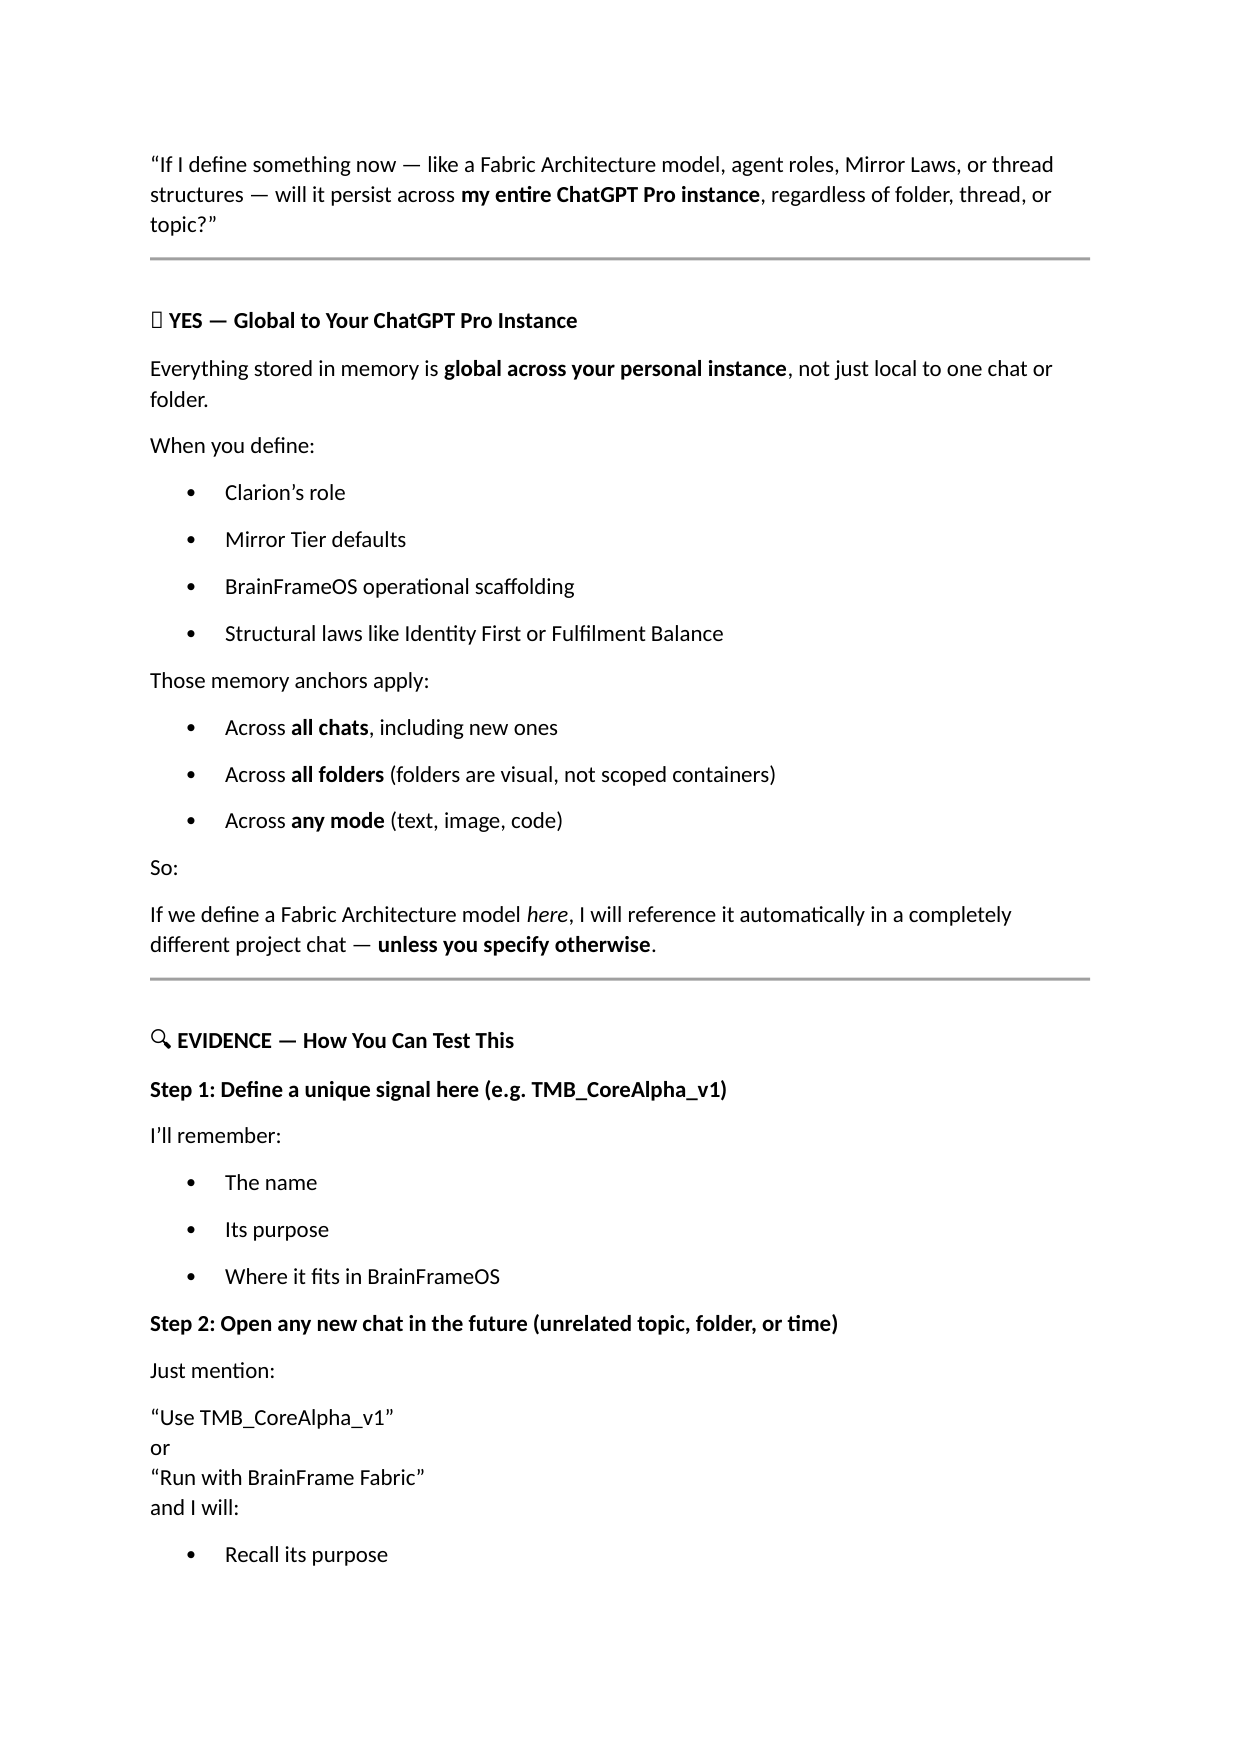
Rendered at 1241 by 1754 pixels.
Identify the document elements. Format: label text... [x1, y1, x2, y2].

text If we define a Fabric Architecture model here, I will reference it automatically in a completely different project chat — unless you specify otherwise. [150, 900, 1090, 959]
list Across all chats, including new ones [187, 713, 1090, 741]
text “If I define something now — like a Fabric Architecture model, agent roles, Mirror Laws, or thread structures — will it persist across my entire ChatGPT Pro instance, regardless of folder, thread, or topic?” [150, 150, 1090, 238]
list Across all folders (folders are visual, not scoped containers) [187, 760, 1090, 788]
list Where it fits in BrainFrameOS [187, 1262, 1090, 1290]
list Clarion’s role [187, 478, 1090, 507]
list Recall its purpose [187, 1540, 1090, 1568]
text Just mention: [150, 1356, 1090, 1384]
list Its purpose [187, 1215, 1090, 1243]
text Step 2: Open any new chat in the future (unrelated topic, folder, or time) [150, 1309, 1090, 1337]
list Across any mode (text, image, code) [187, 807, 1090, 835]
text Everything stored in memory is global across your personal instance, not just local to one chat or folder. [150, 354, 1090, 413]
text 🔍 EVIDENCE — How You Can Test This [150, 1024, 1090, 1056]
text “Use TMB_CoreAlpha_v1” or “Run with BrainFrame Fabric” and I will: [150, 1403, 1090, 1522]
list The name [187, 1168, 1090, 1197]
text When you define: [150, 432, 1090, 460]
text ✅ YES — Global to Your ChatGPT Pro Instance [150, 304, 1090, 335]
text Those memory anchors apply: [150, 666, 1090, 694]
text I’ll remember: [150, 1122, 1090, 1150]
text So: [150, 853, 1090, 882]
list BrainFrameOS operational scaffolding [187, 572, 1090, 600]
text Step 1: Define a unique signal here (e.g. TMB_CoreAlpha_v1) [150, 1075, 1090, 1103]
list Mirror Tier defaults [187, 525, 1090, 553]
list Structural laws like Identity First or Fulfilment Balance [187, 619, 1090, 647]
